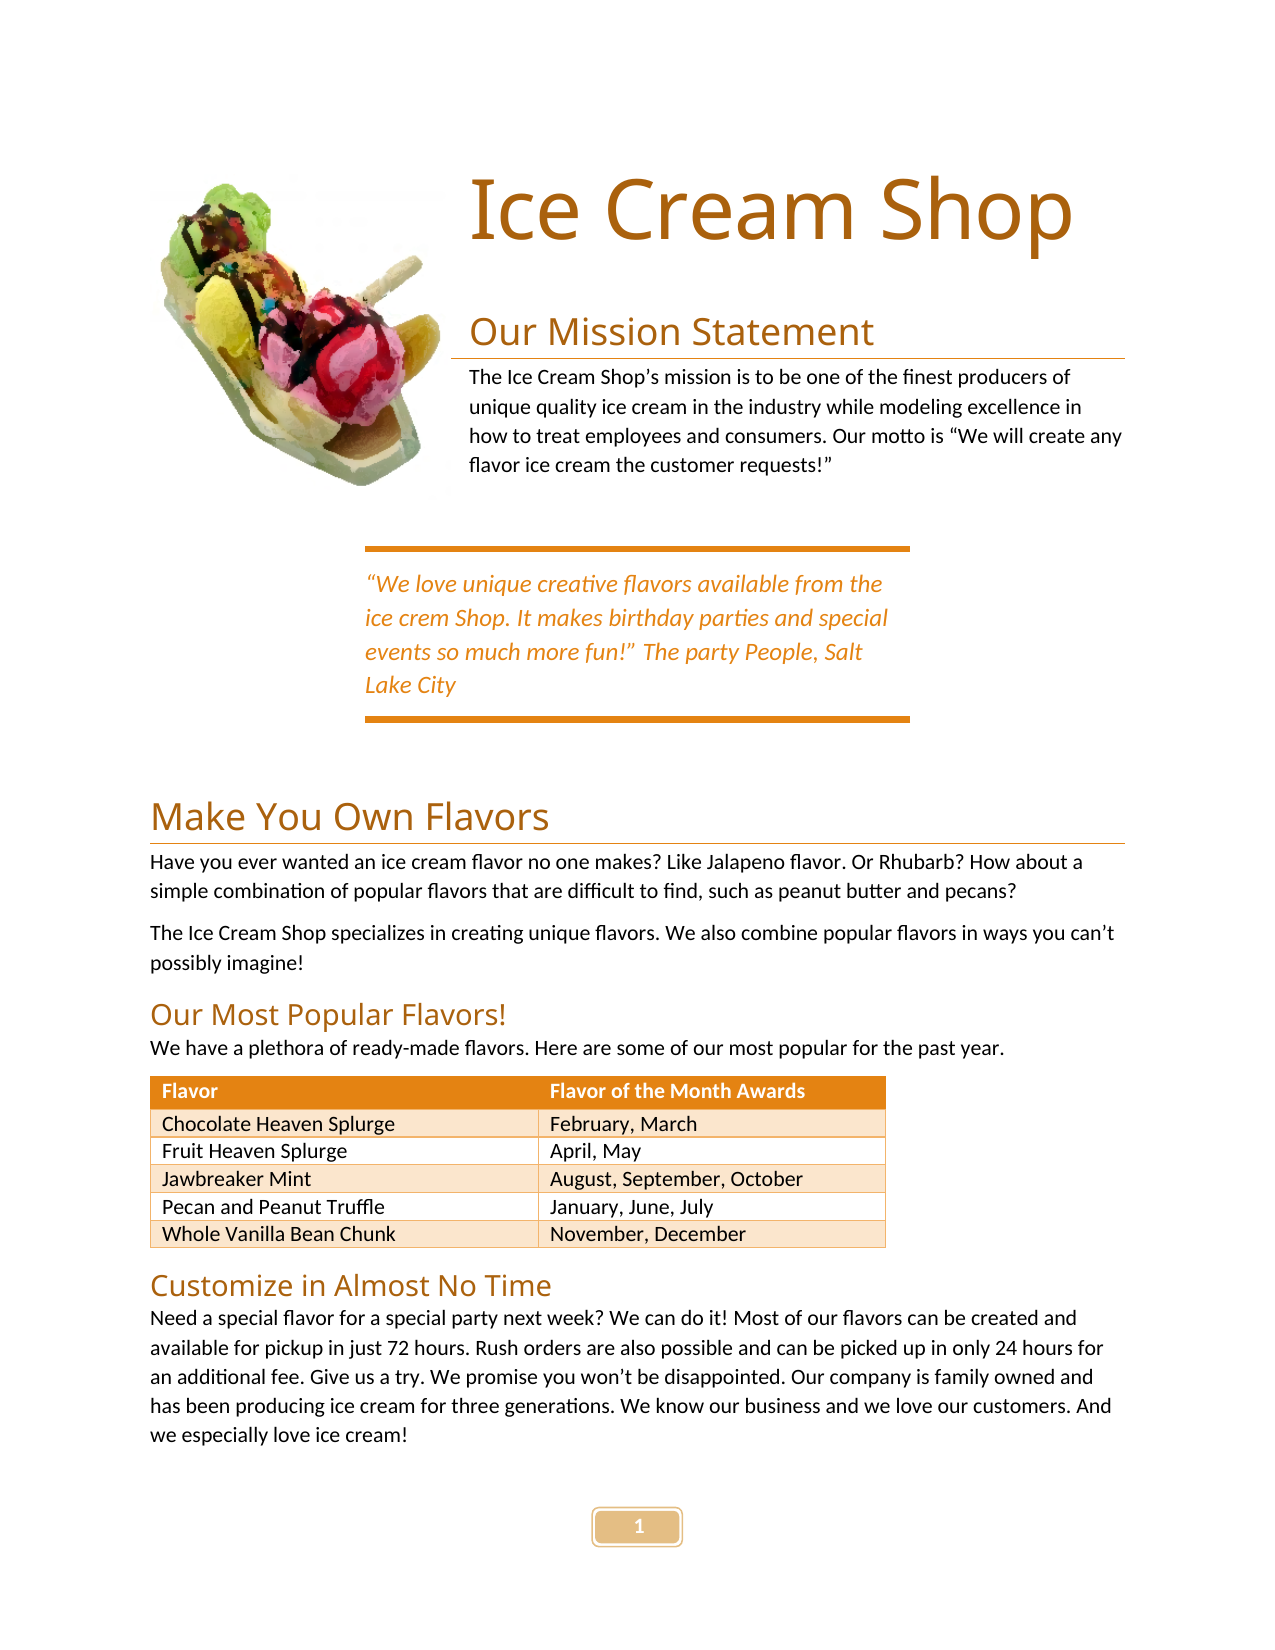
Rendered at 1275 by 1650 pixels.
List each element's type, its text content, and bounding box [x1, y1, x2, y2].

text Need a special flavor for a special party next week? We can do it! Most of our flavors can be created and available for pickup in just 72 hours. Rush orders are also possible and can be picked up in only 24 hours for an additional fee. Give us a try. We promise you won’t be disappointed. Our company is family owned and has been producing ice cream for three generations. We know our business and we love our customers. And we especially love ice cream! [150, 1304, 1125, 1448]
table_cell February, March [539, 1110, 885, 1136]
subtitle Our Most Popular Flavors! [150, 994, 1125, 1034]
subtitle Our Mission Statement [451, 305, 1125, 358]
table_cell Pecan and Peanut Truffle [151, 1193, 538, 1219]
table_cell Whole Vanilla Bean Chunk [151, 1221, 538, 1247]
table_header Flavor of the Month Awards [539, 1077, 885, 1109]
table_cell Chocolate Heaven Splurge [151, 1110, 538, 1136]
table_cell November, December [539, 1221, 885, 1247]
text Have you ever wanted an ice cream flavor no one makes? Like Jalapeno flavor. Or Rhubarb? How about a simple combination of popular flavors that are difficult to find, such as peanut butter and pecans? [150, 848, 1125, 904]
text We have a plethora of ready-made flavors. Here are some of our most popular for the past year. [150, 1034, 1125, 1061]
table_cell Jawbreaker Mint [151, 1165, 538, 1192]
table_cell January, June, July [539, 1193, 885, 1219]
table_cell Fruit Heaven Splurge [151, 1138, 538, 1164]
table_cell April, May [539, 1138, 885, 1164]
text The Ice Cream Shop’s mission is to be one of the finest producers of unique quality ice cream in the industry while modeling excellence in how to treat employees and consumers. Our motto is “We will create any flavor ice cream the customer requests!” [451, 363, 1125, 478]
table_header Flavor [151, 1077, 538, 1109]
table_cell August, September, October [539, 1165, 885, 1192]
picture [150, 174, 451, 500]
subtitle Make You Own Flavors [150, 694, 1125, 843]
title Ice Cream Shop [150, 150, 1125, 263]
text The Ice Cream Shop specializes in creating unique flavors. We also combine popular flavors in ways you can’t possibly imagine! [150, 919, 1125, 975]
